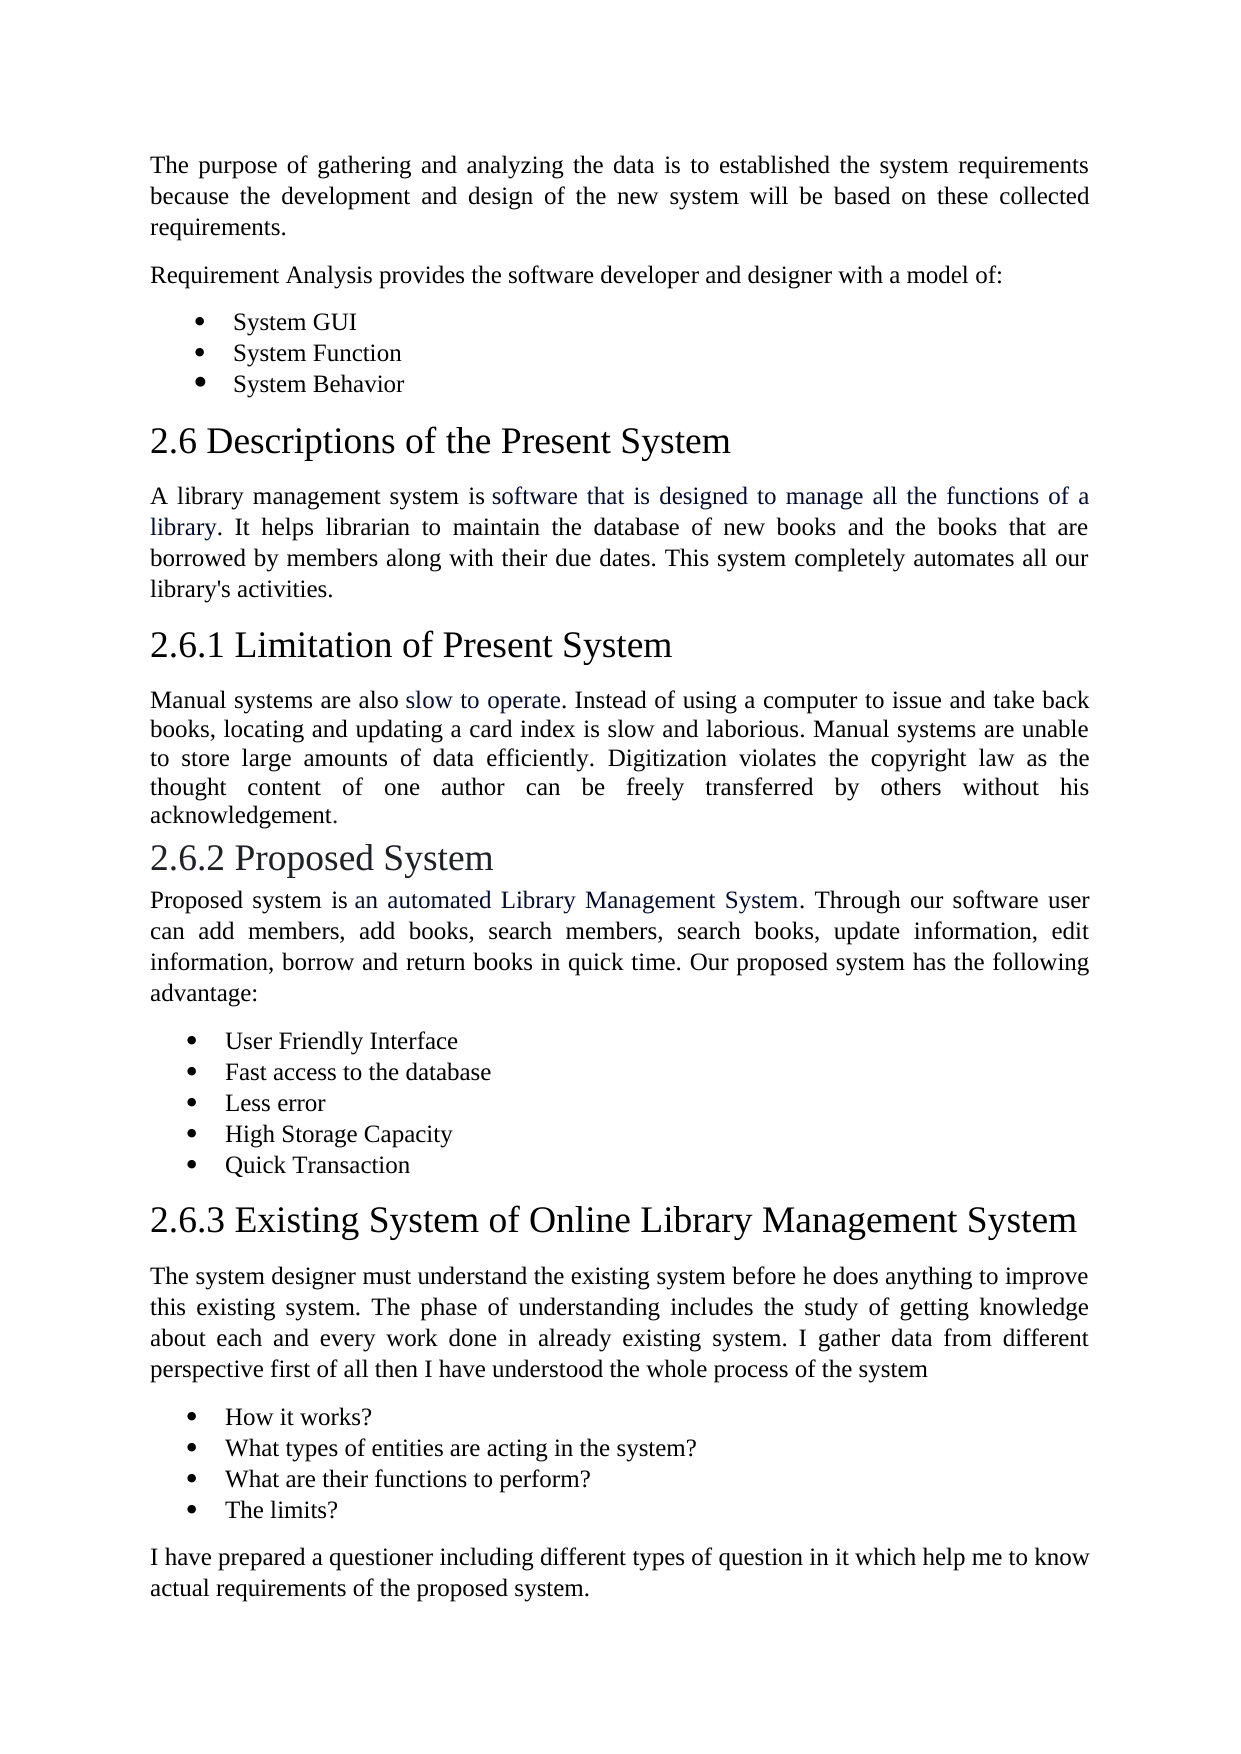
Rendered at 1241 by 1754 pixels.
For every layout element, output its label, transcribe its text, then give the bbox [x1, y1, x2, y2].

list High Storage Capacity [187, 1119, 1090, 1148]
list Less error [187, 1088, 1090, 1117]
list How it works? [187, 1402, 1090, 1430]
list The limits? [187, 1495, 1090, 1523]
text Manual systems are also slow to operate. Instead of using a computer to issue and take back books, locating and updating a card index is slow and laborious. Manual systems are unable to store large amounts of data efficiently. Digitization violates the copyright law as the thought content of one author can be freely transferred by others without his acknowledgement. [150, 743, 1090, 829]
list Fast access to the database [187, 1057, 1090, 1086]
text A library management system is software that is designed to manage all the functions of a library. It helps librarian to maintain the database of new books and the books that are borrowed by members along with their due dates. This system completely automates all our library's activities. [150, 572, 1090, 603]
text 2.6.2 Proposed System [150, 836, 1090, 879]
list System Behavior [195, 369, 1090, 399]
list User Friendly Interface [187, 1026, 1090, 1054]
list What types of entities are acting in the system? [187, 1433, 1090, 1461]
text I have prepared a questioner including different types of question in it which help me to know actual requirements of the proposed system. [150, 1542, 1090, 1602]
list System GUI [195, 307, 1090, 336]
list What are their functions to perform? [187, 1464, 1090, 1492]
list System Function [195, 338, 1090, 367]
text 2.6 Descriptions of the Present System [150, 418, 1090, 461]
text A library management system is software that is designed to manage all the functions of a library. It helps librarian to maintain the database of new books and the books that are borrowed by members along with their due dates. This system completely automates all our library's activities. [150, 481, 1090, 544]
text 2.6.1 Limitation of Present System [150, 622, 1090, 665]
text 2.6.3 Existing System of Online Library Management System [150, 1198, 1090, 1241]
list Quick Transaction [187, 1150, 1090, 1179]
text The system designer must understand the existing system before he does anything to improve this existing system. The phase of understanding includes the study of getting knowledge about each and every work done in already existing system. I gather data from different perspective first of all then I have understood the whole process of the system [150, 1261, 1090, 1383]
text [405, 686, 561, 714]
text The purpose of gathering and analyzing the data is to established the system requirements because the development and design of the new system will be based on these collected requirements. [150, 150, 1090, 241]
text Proposed system is an automated Library Management System. Through our software user can add members, add books, search members, search books, update information, edit information, borrow and return books in quick time. Our proposed system has the following advantage: [150, 976, 1090, 1007]
text Proposed system is an automated Library Management System. Through our software user can add members, add books, search members, search books, update information, edit information, borrow and return books in quick time. Our proposed system has the following advantage: [150, 885, 1090, 916]
text Requirement Analysis provides the software developer and designer with a model of: [150, 260, 1090, 288]
